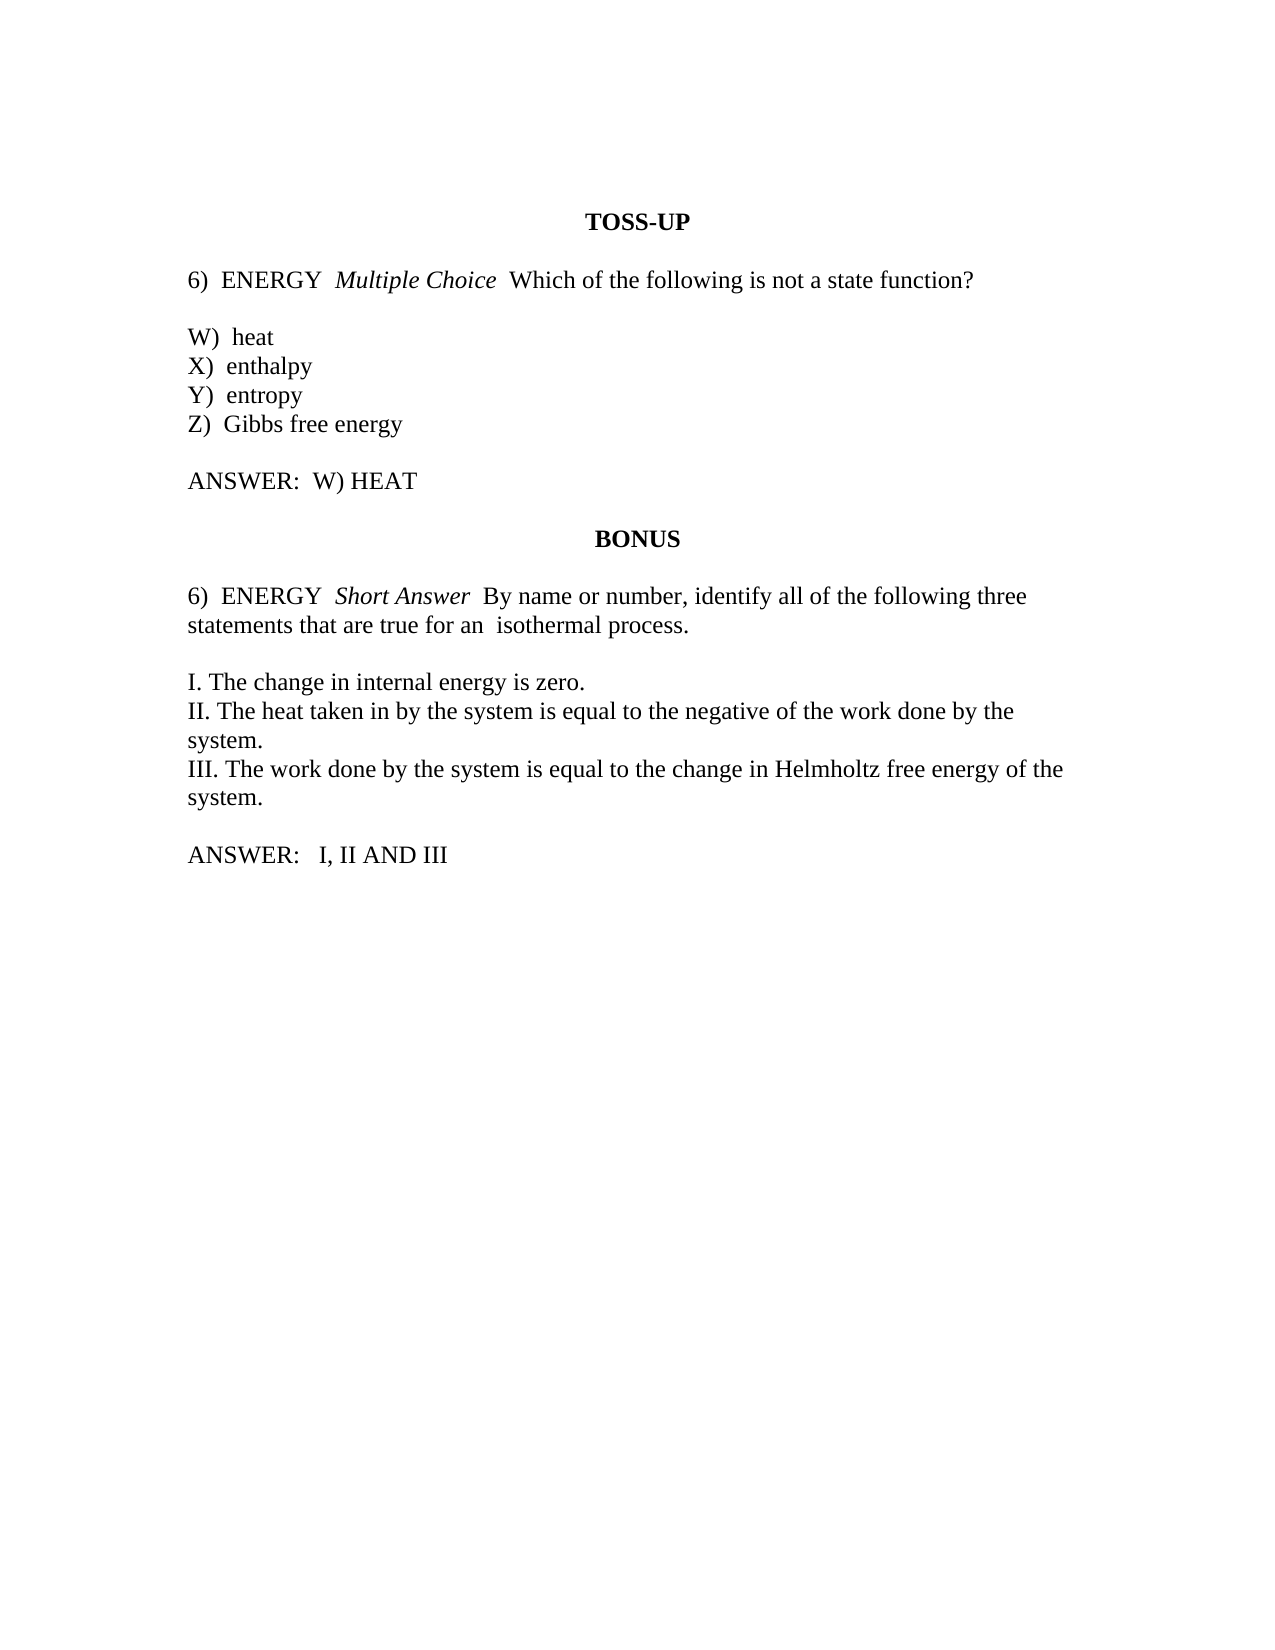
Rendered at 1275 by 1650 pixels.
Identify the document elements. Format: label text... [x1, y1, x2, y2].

text Z) Gibbs free energy [187, 409, 1087, 437]
text II. The heat taken in by the system is equal to the negative of the work done by the system. [187, 696, 1087, 754]
text III. The work done by the system is equal to the change in Helmholtz free energy of the system. [187, 754, 1087, 811]
text W) heat [187, 322, 1087, 351]
text I. The change in internal energy is zero. [187, 667, 1087, 696]
text X) enthalpy [187, 351, 1087, 380]
text 6) ENERGY Multiple Choice Which of the following is not a state function? [187, 265, 1087, 294]
text Y) entropy [187, 380, 1087, 409]
text ANSWER: I, II AND III [187, 840, 1087, 869]
text 6) ENERGY Short Answer By name or number, identify all of the following three statements that are true for an isothermal process. [187, 581, 1087, 639]
text BONUS [187, 524, 1087, 552]
text TOSS-UP [187, 207, 1087, 236]
text ANSWER: W) HEAT [187, 466, 1087, 495]
